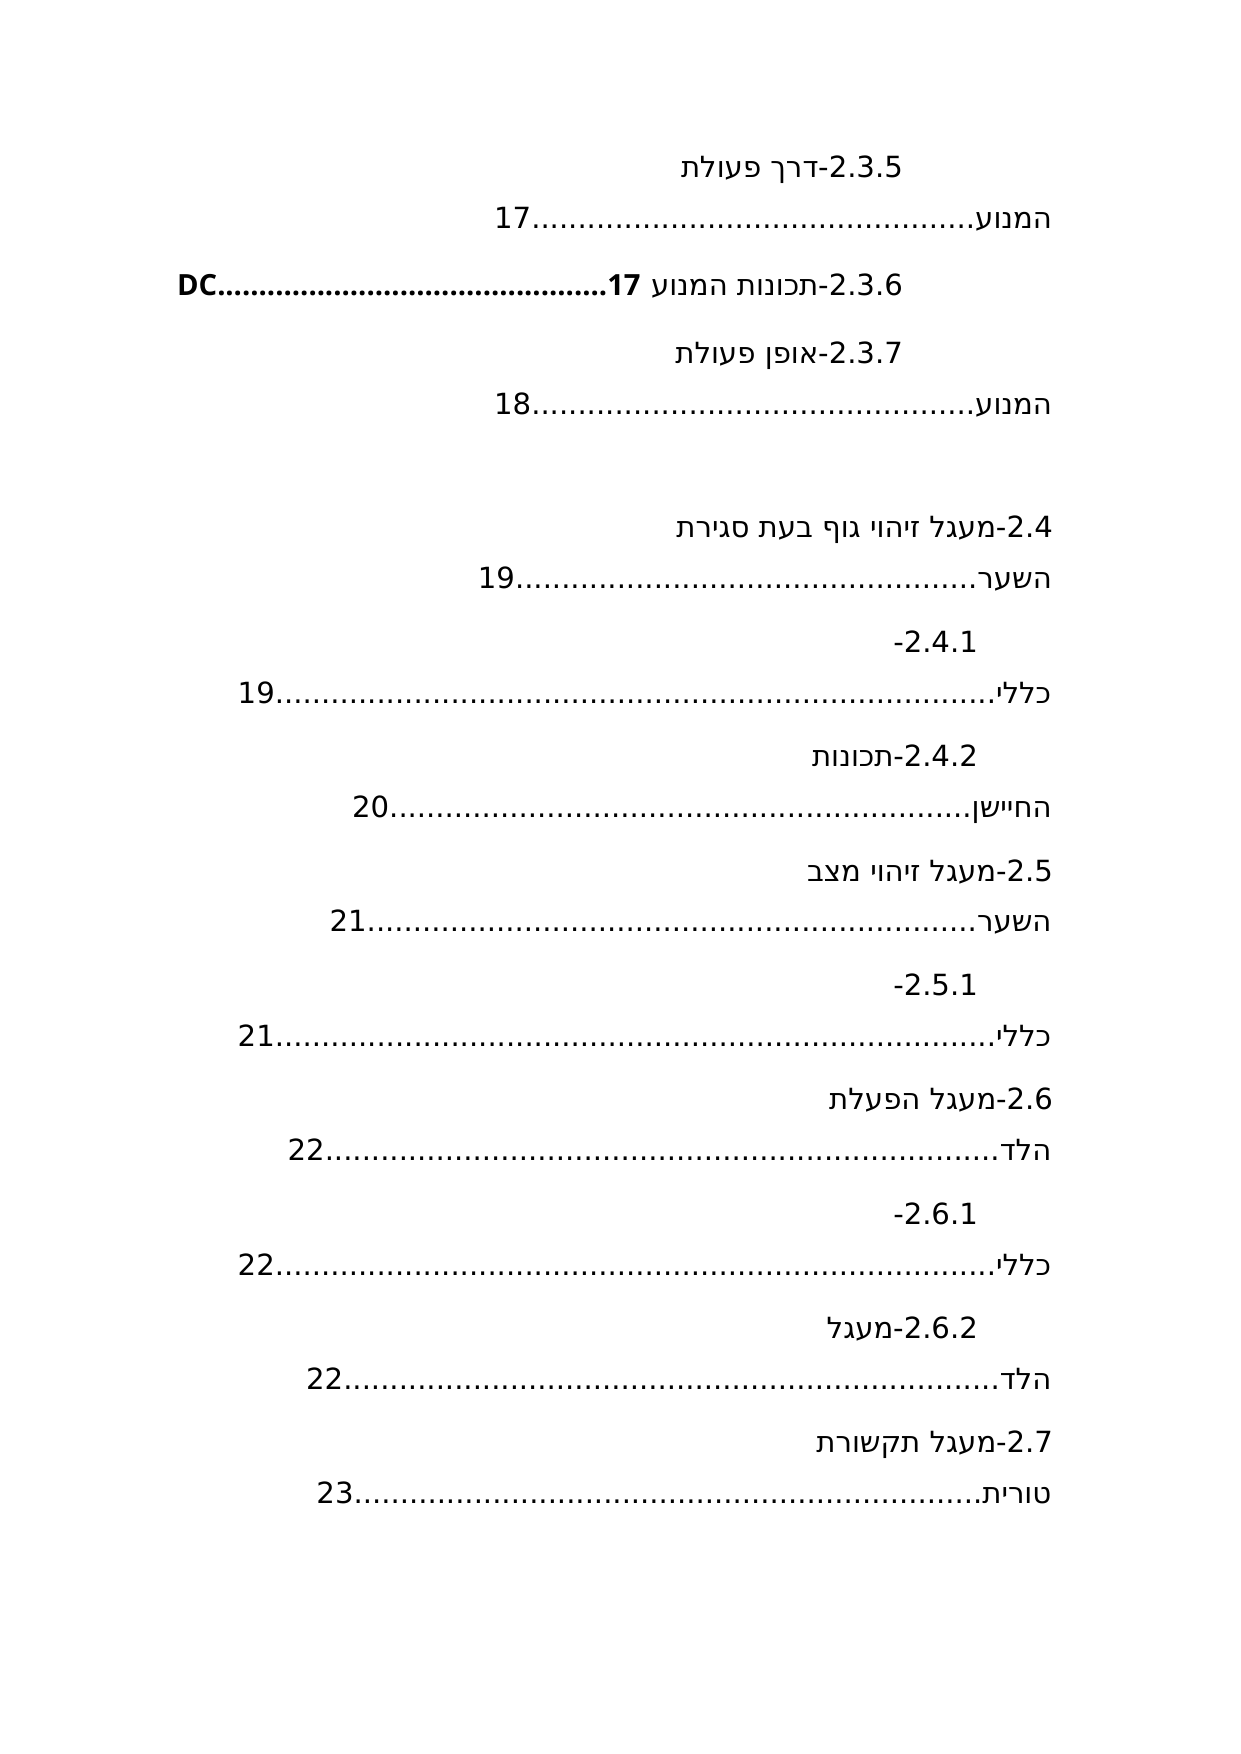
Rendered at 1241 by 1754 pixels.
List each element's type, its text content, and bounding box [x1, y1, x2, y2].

text 2.5-מעגל זיהוי מצב השער..................................................................21 [162, 854, 1053, 939]
text 2.6-מעגל הפעלת הלד.........................................................................22 [162, 1083, 1053, 1167]
text 2.3.5-דרך פעולת המנוע................................................17 [162, 150, 1053, 235]
text 2.6.2-מעגל הלד.......................................................................22 [162, 1311, 1053, 1396]
text 2.3.7-אופן פעולת המנוע................................................18 [162, 336, 1053, 421]
text 2.4-מעגל זיהוי גוף בעת סגירת השער..................................................19 [162, 511, 1053, 596]
text 2.3.6-תכונות המנוע DC...............................................17 [162, 264, 1053, 304]
text 2.6.1-כללי..............................................................................22 [162, 1197, 1053, 1282]
text 2.4.2-תכונות החיישן...............................................................20 [162, 739, 1053, 824]
text 2.4.1-כללי..............................................................................19 [162, 625, 1053, 710]
text 2.7-מעגל תקשורת טורית....................................................................23 [162, 1426, 1053, 1511]
text 2.5.1-כללי..............................................................................21 [162, 968, 1053, 1053]
